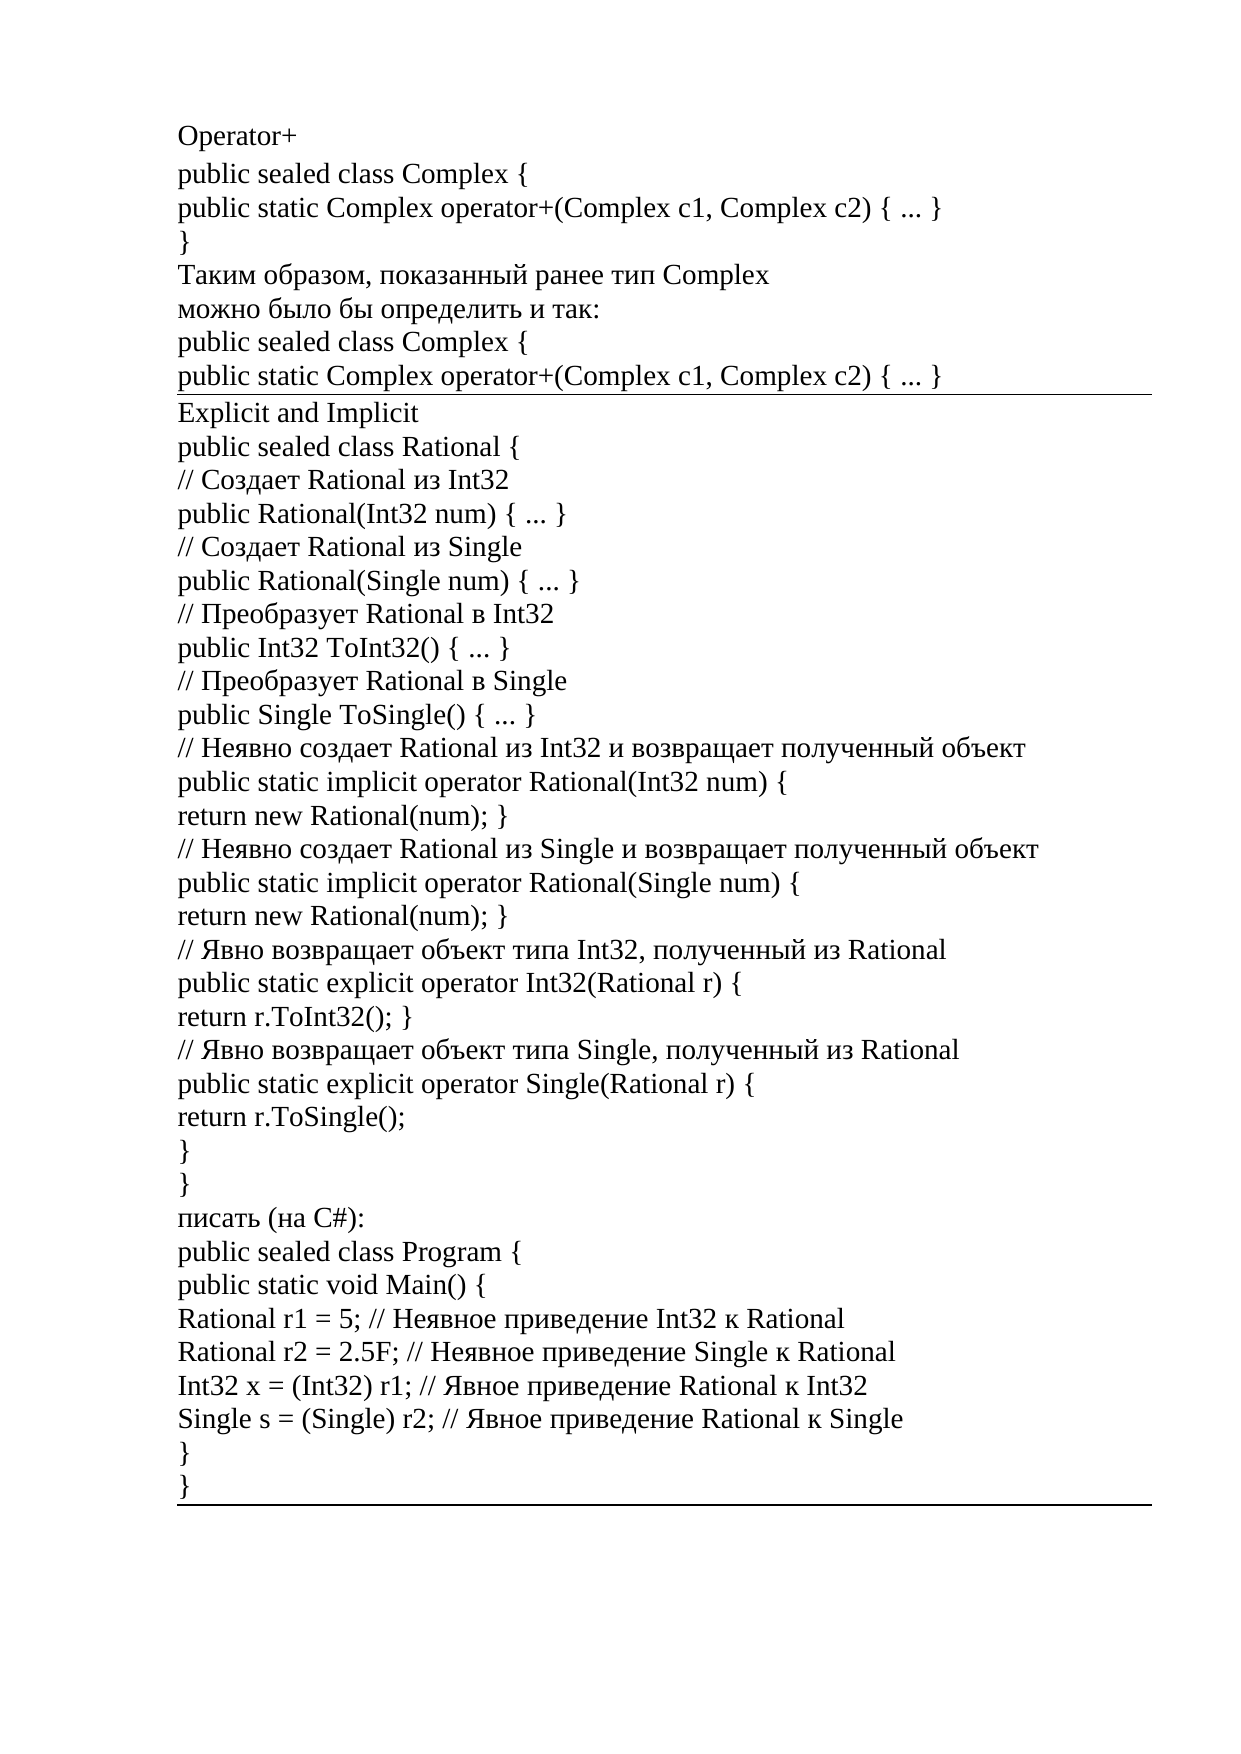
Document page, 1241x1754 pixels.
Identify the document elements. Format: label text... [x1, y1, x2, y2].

text public Rational(Int32 num) { ... } [177, 496, 1152, 529]
text // Явно возвращает объект типа Single, полученный из Rational [177, 1032, 1152, 1066]
text } [177, 1468, 1152, 1504]
text } [177, 1435, 1152, 1468]
text public sealed class Complex { [177, 324, 1152, 358]
text // Создает Rational из Single [177, 529, 1152, 563]
text public static explicit operator Int32(Rational r) { [177, 965, 1152, 999]
text // Преобразует Rational в Single [177, 663, 1152, 697]
subtitle Operator+ [177, 118, 1152, 152]
text Explicit and Implicit [177, 395, 1152, 429]
text // Явно возвращает объект типа Int32, полученный из Rational [177, 932, 1152, 965]
text public sealed class Program { [177, 1234, 1152, 1267]
text public static Complex operator+(Complex c1, Complex c2) { ... } [177, 358, 1152, 394]
text return new Rational(num); } [177, 798, 1152, 831]
text Int32 x = (Int32) r1; // Явное приведение Rational к Int32 [177, 1368, 1152, 1401]
text public static Complex operator+(Complex c1, Complex c2) { ... } [177, 190, 1152, 224]
text // Создает Rational из Int32 [177, 462, 1152, 496]
text public sealed class Complex { [177, 157, 1152, 190]
text } [177, 1133, 1152, 1167]
text return r.ToInt32(); } [177, 999, 1152, 1032]
text // Неявно создает Rational из Int32 и возвращает полученный объект [177, 731, 1152, 764]
text // Неявно создает Rational из Single и возвращает полученный объект [177, 831, 1152, 865]
text public static implicit operator Rational(Single num) { [177, 865, 1152, 898]
text return new Rational(num); } [177, 898, 1152, 932]
text Rational r2 = 2.5F; // Неявное приведение Single к Rational [177, 1334, 1152, 1368]
text } [177, 224, 1152, 257]
text } [177, 1167, 1152, 1200]
text писать (на C#): [177, 1200, 1152, 1234]
text public Int32 ToInt32() { ... } [177, 630, 1152, 663]
text return r.ToSingle(); [177, 1099, 1152, 1133]
text Rational r1 = 5; // Неявное приведение Int32 к Rational [177, 1301, 1152, 1334]
text можно было бы определить и так: [177, 291, 1152, 324]
text Single s = (Single) r2; // Явное приведение Rational к Single [177, 1401, 1152, 1435]
text public Single ToSingle() { ... } [177, 697, 1152, 731]
text public sealed class Rational { [177, 429, 1152, 462]
text Таким образом, показанный ранее тип Complex [177, 257, 1152, 291]
text public static void Main() { [177, 1267, 1152, 1301]
text public Rational(Single num) { ... } [177, 563, 1152, 596]
text public static implicit operator Rational(Int32 num) { [177, 764, 1152, 798]
text public static explicit operator Single(Rational r) { [177, 1066, 1152, 1099]
text // Преобразует Rational в Int32 [177, 596, 1152, 630]
